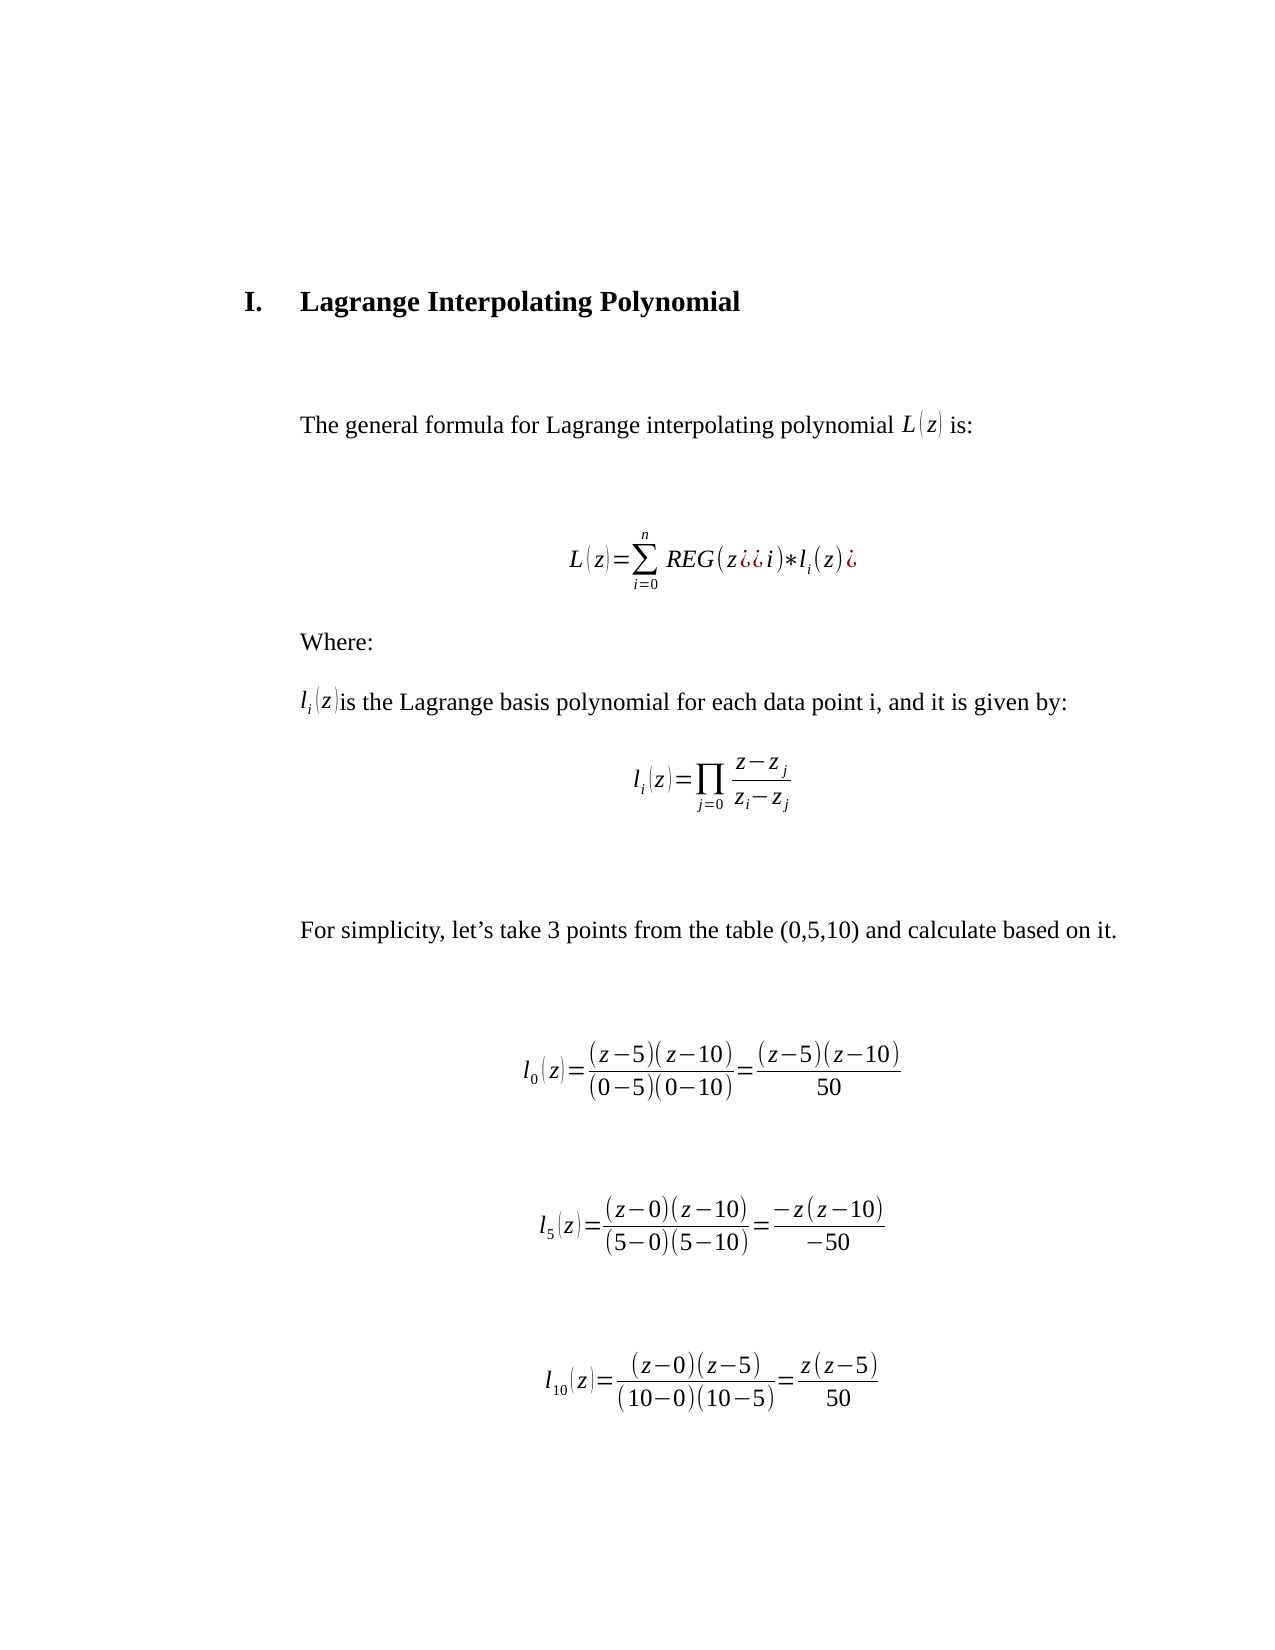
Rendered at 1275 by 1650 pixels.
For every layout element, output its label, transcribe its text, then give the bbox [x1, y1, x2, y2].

list For simplicity, let’s take 3 points from the table (0,5,10) and calculate based on it. [300, 915, 1125, 943]
list Where: [300, 627, 1125, 656]
list Lagrange Interpolating Polynomial [262, 284, 1125, 318]
list is the Lagrange basis polynomial for each data point i, and it is given by: [300, 684, 1125, 718]
list The general formula for Lagrange interpolating polynomial is: [300, 409, 1125, 439]
